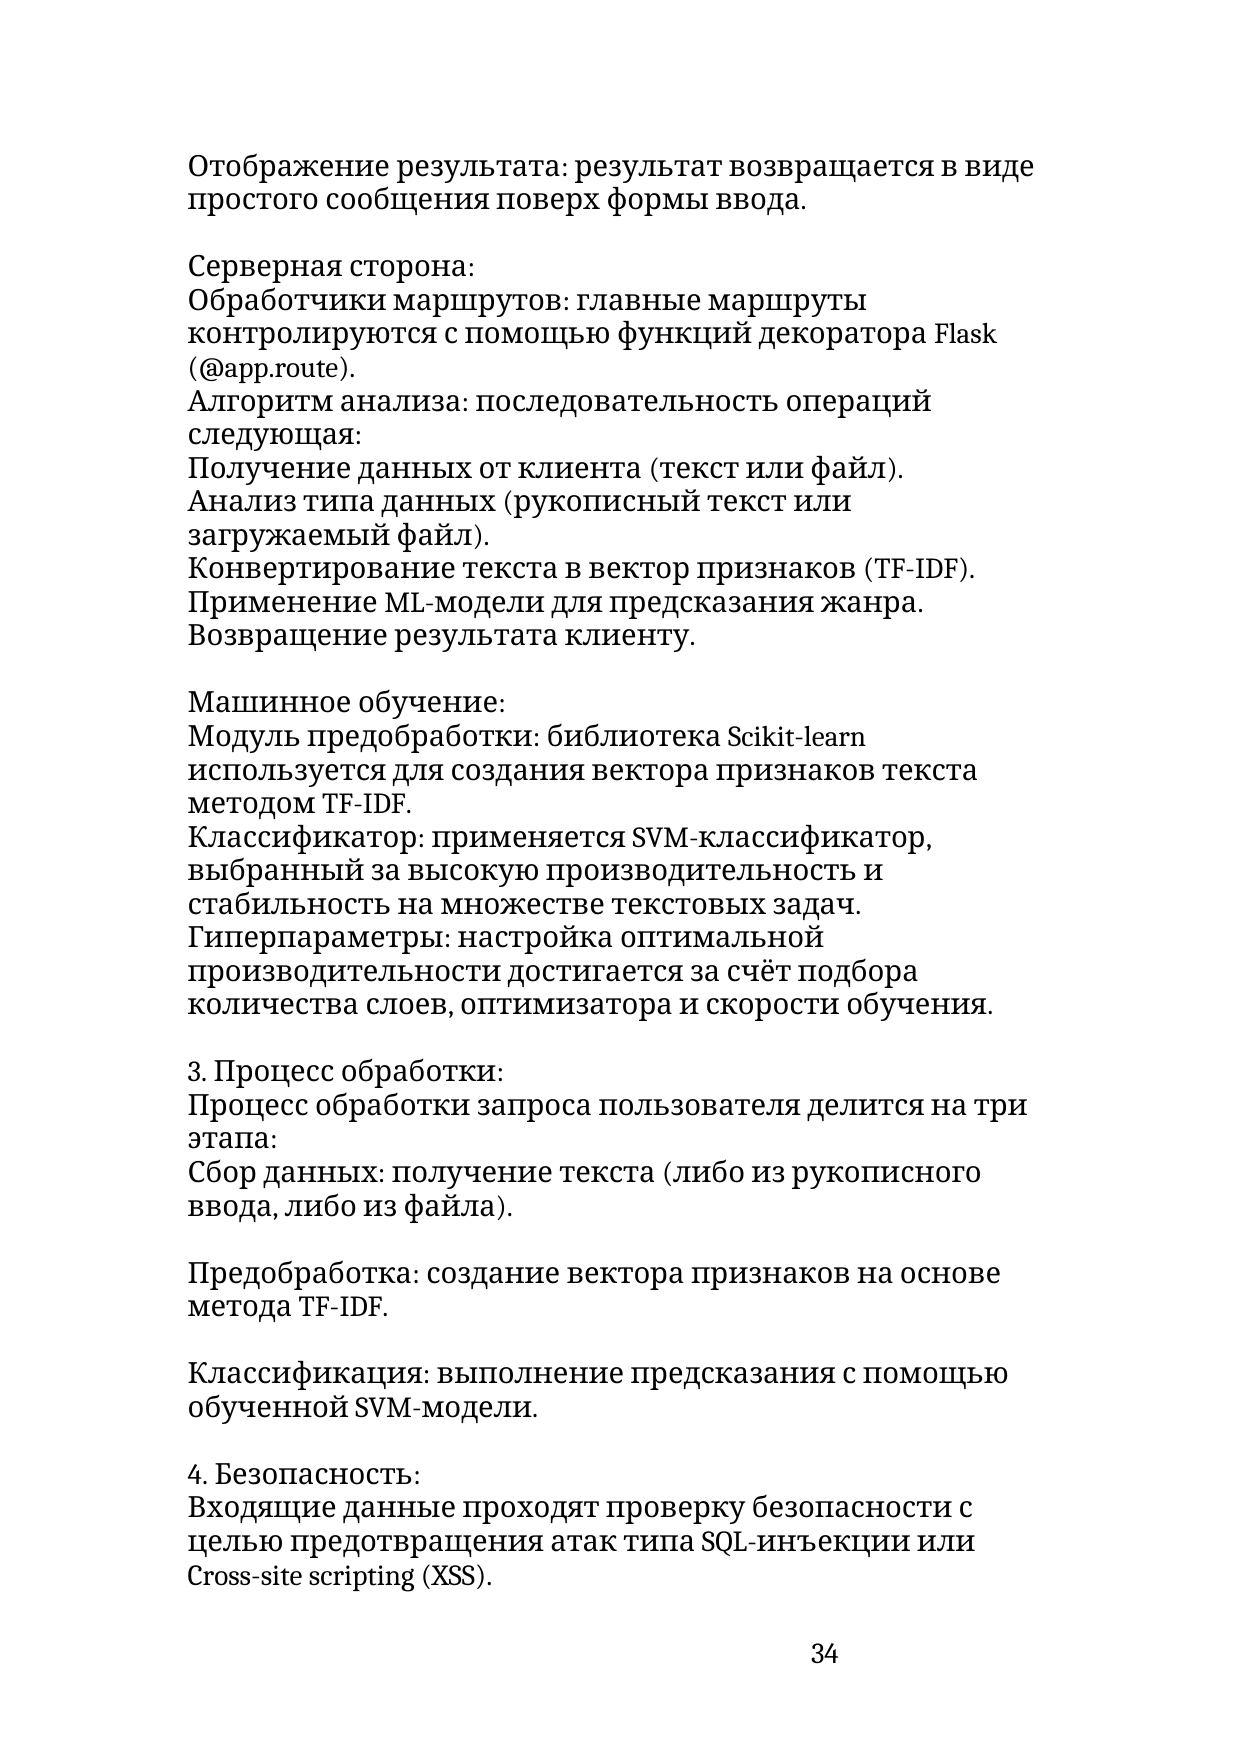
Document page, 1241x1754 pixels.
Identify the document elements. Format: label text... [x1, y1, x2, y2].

text Предобработка: создание вектора признаков на основе метода TF-IDF. [187, 1257, 1053, 1324]
text Входящие данные проходят проверку безопасности с целью предотвращения атак типа SQL-инъекции или Cross-site scripting (XSS). [187, 1492, 1053, 1592]
text Гиперпараметры: настройка оптимальной производительности достигается за счёт подбора количества слоев, оптимизатора и скорости обучения. [187, 921, 1053, 1022]
text Применение ML-модели для предсказания жанра. [187, 586, 1053, 619]
text Обработчики маршрутов: главные маршруты контролируются с помощью функций декоратора Flask (@app.route). [187, 284, 1053, 385]
text Сбор данных: получение текста (либо из рукописного ввода, либо из файла). [187, 1156, 1053, 1223]
list Процесс обработки: [187, 1056, 1053, 1089]
list Безопасность: [187, 1458, 1053, 1492]
text Машинное обучение: [187, 687, 1053, 720]
text Классификатор: применяется SVM-классификатор, выбранный за высокую производительность и стабильность на множестве текстовых задач. [187, 821, 1053, 921]
text Получение данных от клиента (текст или файл). [187, 452, 1053, 485]
text Серверная сторона: [187, 251, 1053, 284]
text Процесс обработки запроса пользователя делится на три этапа: [187, 1089, 1053, 1156]
text Отображение результата: результат возвращается в виде простого сообщения поверх формы ввода. [187, 150, 1053, 217]
text Анализ типа данных (рукописный текст или загружаемый файл). [187, 485, 1053, 552]
text Классификация: выполнение предсказания с помощью обученной SVM-модели. [187, 1357, 1053, 1424]
text Конвертирование текста в вектор признаков (TF-IDF). [187, 552, 1053, 586]
text Возвращение результата клиенту. [187, 619, 1053, 653]
text Модуль предобработки: библиотека Scikit-learn используется для создания вектора признаков текста методом TF-IDF. [187, 720, 1053, 821]
text Алгоритм анализа: последовательность операций следующая: [187, 385, 1053, 452]
